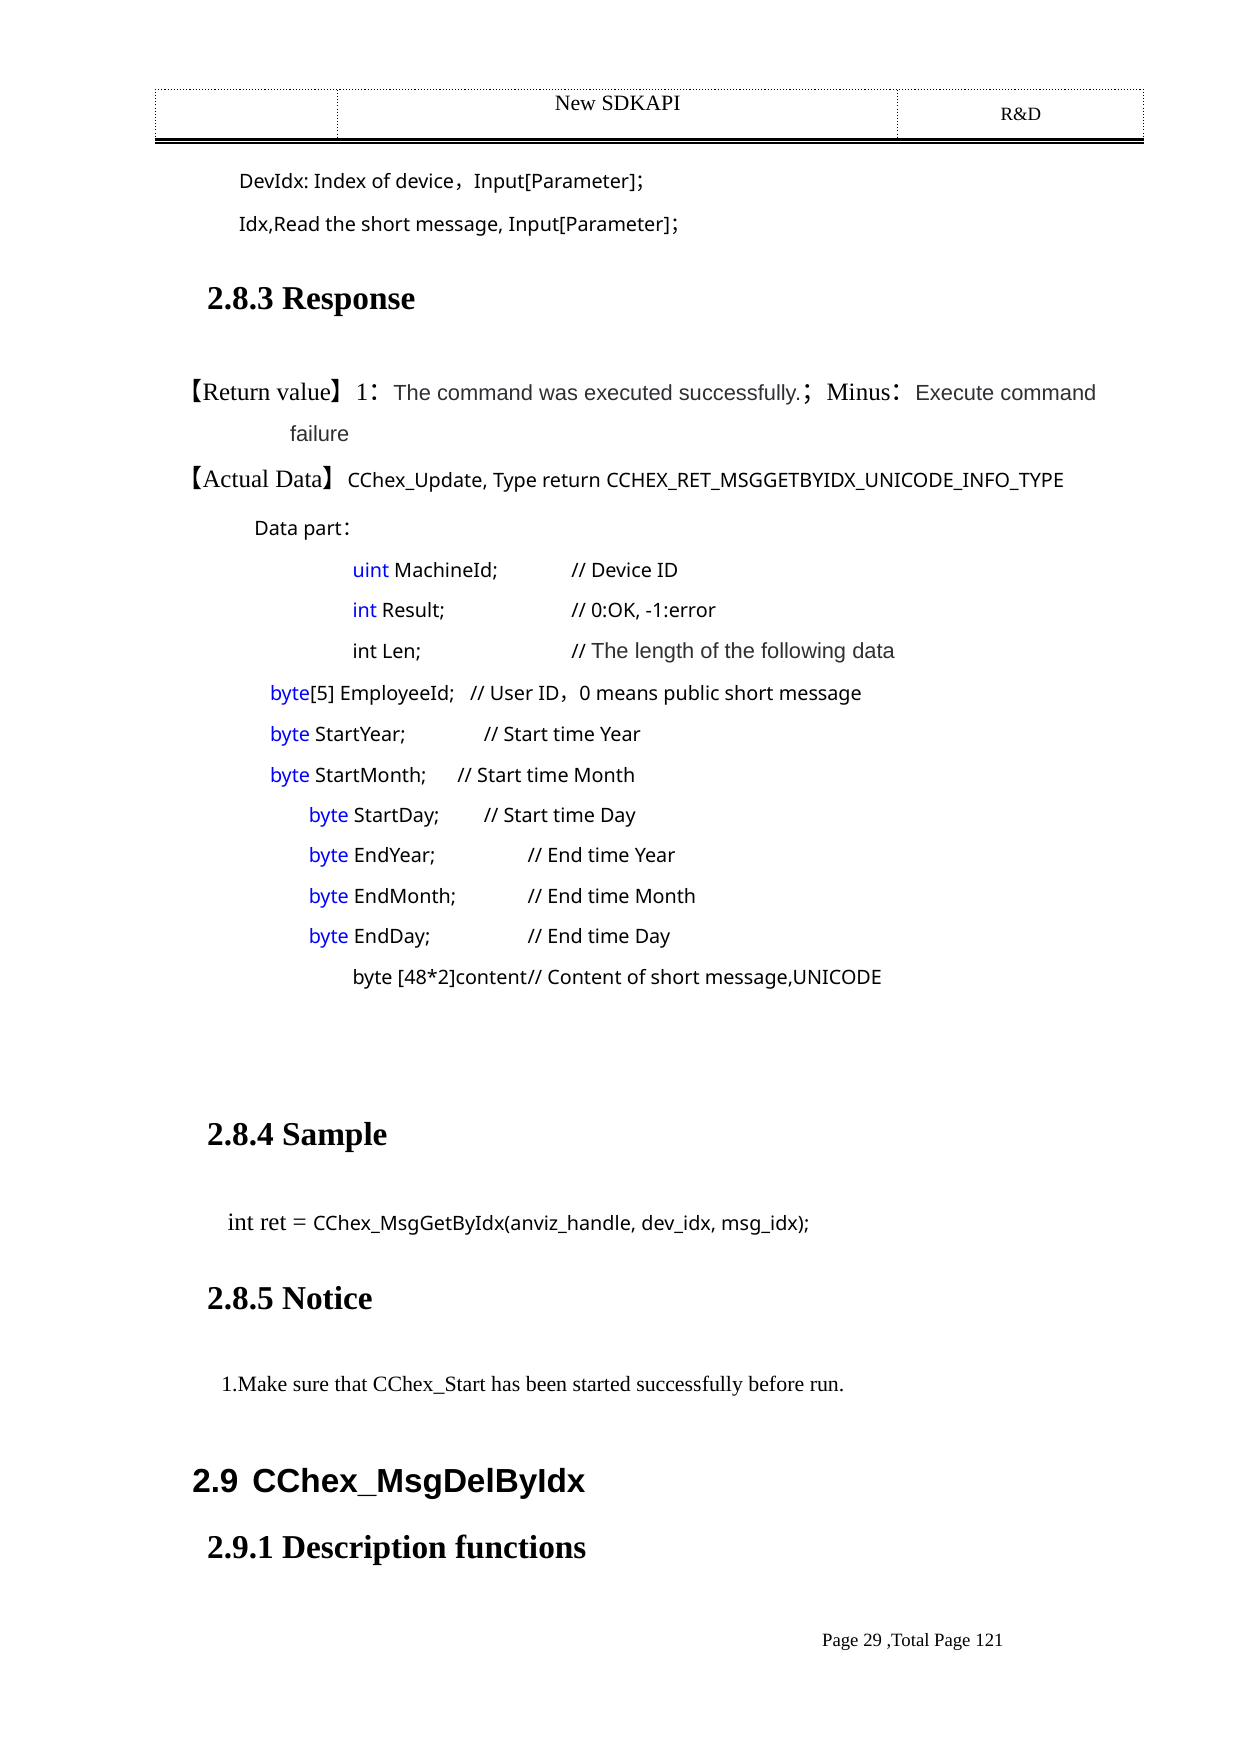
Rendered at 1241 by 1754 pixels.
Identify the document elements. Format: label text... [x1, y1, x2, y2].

subtitle Response [207, 278, 1122, 317]
subtitle Description functions [207, 1527, 1122, 1565]
text byte EndMonth; // End time Month [177, 882, 1122, 909]
text int Result; // 0:OK, -1:error [308, 596, 1122, 623]
list 1.Make sure that CChex_Start has been started successfully before run. [177, 1371, 1122, 1397]
text 【Actual Data】CChex_Update, Type return CCHEX_RET_MSGGETBYIDX_UNICODE_INFO_TYPE [177, 458, 1122, 495]
text uint MachineId; // Device ID [308, 556, 1122, 583]
text byte StartYear; // Start time Year [177, 720, 1122, 747]
text int ret = CChex_MsgGetByIdx(anviz_handle, dev_idx, msg_idx); [177, 1207, 1122, 1236]
text byte StartMonth; // Start time Month [177, 761, 1122, 788]
text byte StartDay; // Start time Day [177, 801, 1122, 828]
text byte EndYear; // End time Year [177, 842, 1122, 869]
text Idx,Read the short message, Input[Parameter]； [177, 208, 1122, 237]
text byte EndDay; // End time Day [177, 922, 1122, 949]
text 【Return value】1：The command was executed successfully.；Minus：Execute command failure [177, 372, 1122, 446]
subtitle Notice [207, 1278, 1122, 1316]
text DevIdx: Index of device，Input[Parameter]； [177, 165, 1122, 194]
subtitle CChex_MsgDelByIdx [192, 1461, 1122, 1500]
subtitle Sample [207, 1114, 1122, 1152]
text byte[5] EmployeeId; // User ID，0 means public short message [177, 677, 1122, 706]
text byte [48*2]content // Content of short message,UNICODE [308, 963, 1122, 990]
text int Len; // The length of the following data [308, 637, 1122, 664]
text Data part： [177, 513, 1122, 542]
